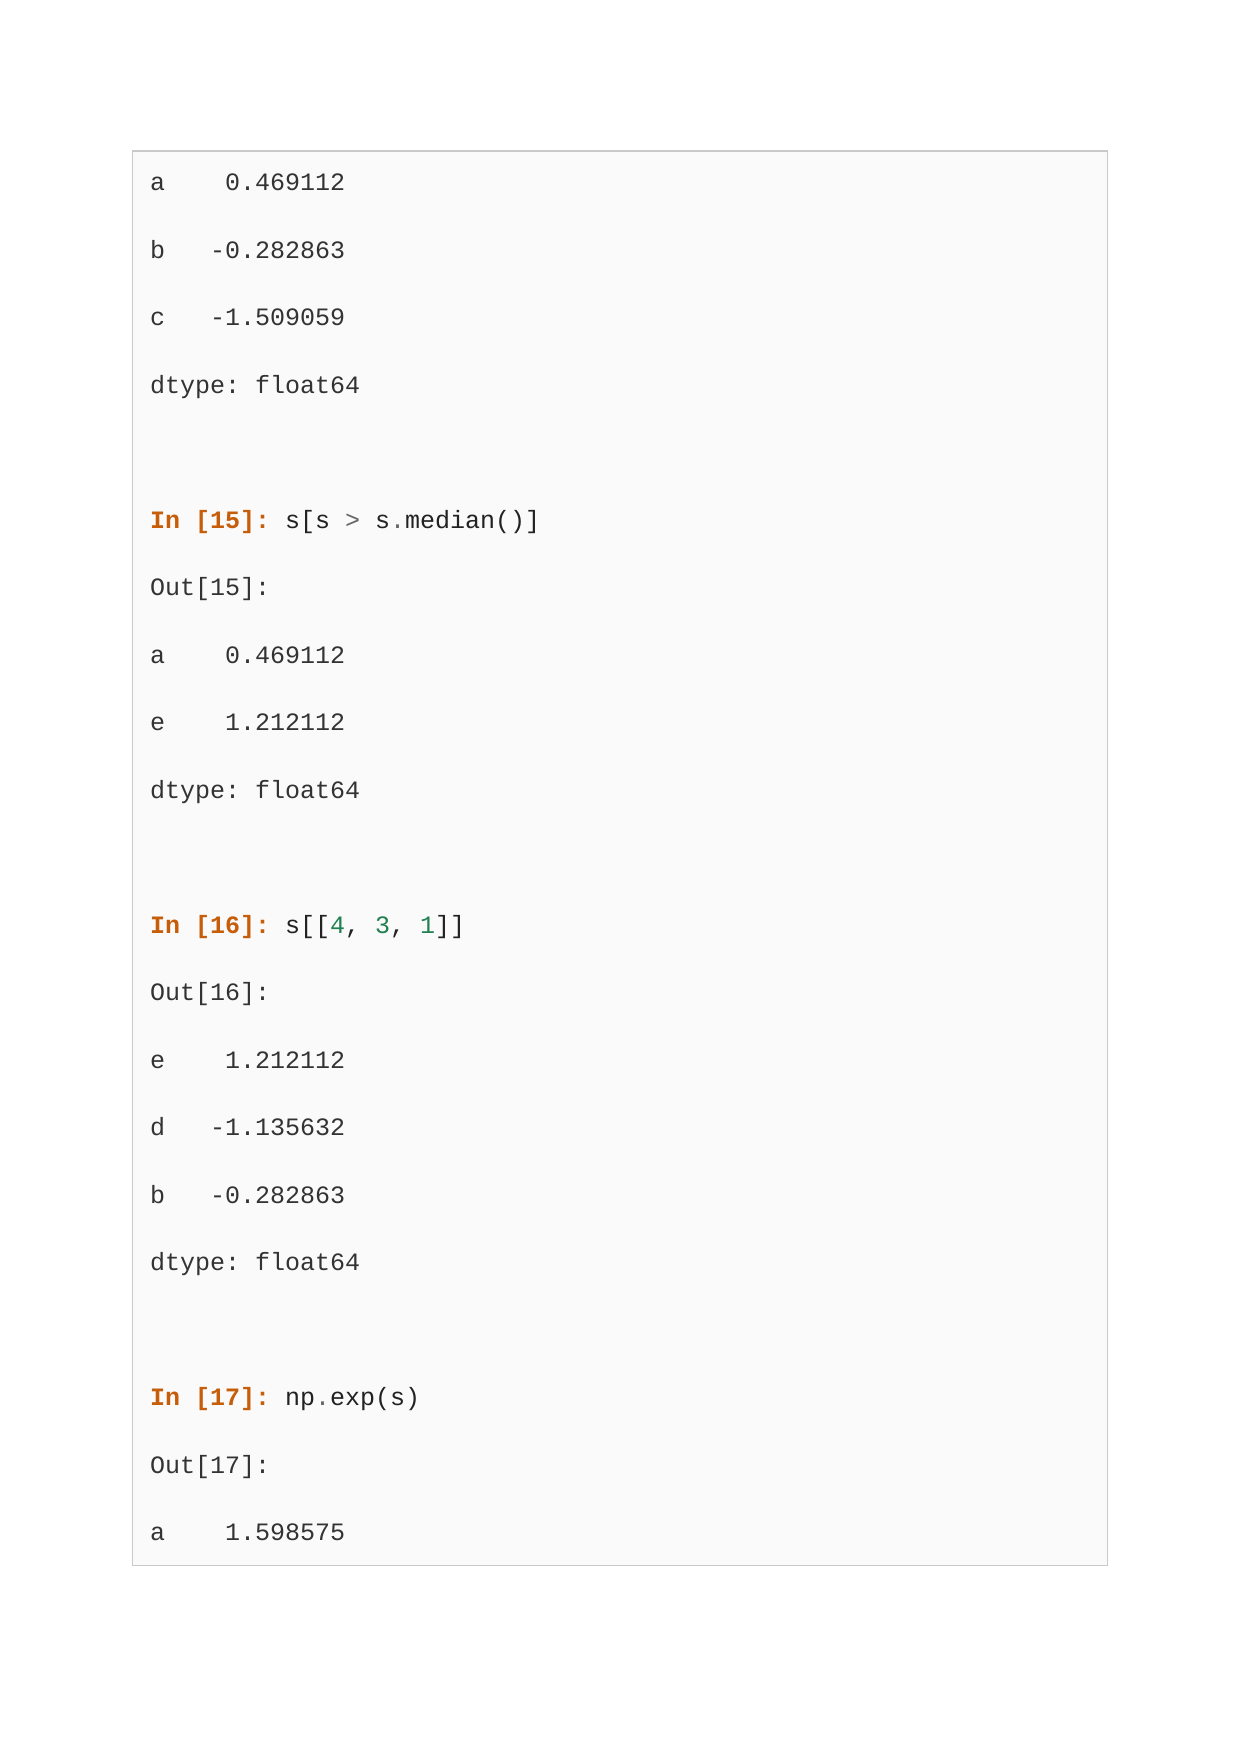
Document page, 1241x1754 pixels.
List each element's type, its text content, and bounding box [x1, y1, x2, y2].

text Out[15]: [133, 555, 1107, 603]
text Out[16]: [133, 960, 1107, 1008]
text e 1.212112 [133, 690, 1107, 738]
text a 0.469112 [133, 152, 1107, 198]
text b -0.282863 [133, 1162, 1107, 1211]
text d -1.135632 [133, 1095, 1107, 1143]
text e 1.212112 [133, 1027, 1107, 1076]
text a 1.598575 [133, 1500, 1107, 1565]
text dtype: float64 [133, 757, 1107, 806]
text Out[17]: [133, 1432, 1107, 1481]
text dtype: float64 [133, 1230, 1107, 1278]
text In [16]: s[[4, 3, 1]] [133, 892, 1107, 941]
text c -1.509059 [133, 285, 1107, 333]
text In [17]: np.exp(s) [133, 1365, 1107, 1413]
text In [15]: s[s > s.median()] [133, 487, 1107, 536]
text b -0.282863 [133, 217, 1107, 266]
text a 0.469112 [133, 622, 1107, 671]
text dtype: float64 [133, 352, 1107, 401]
